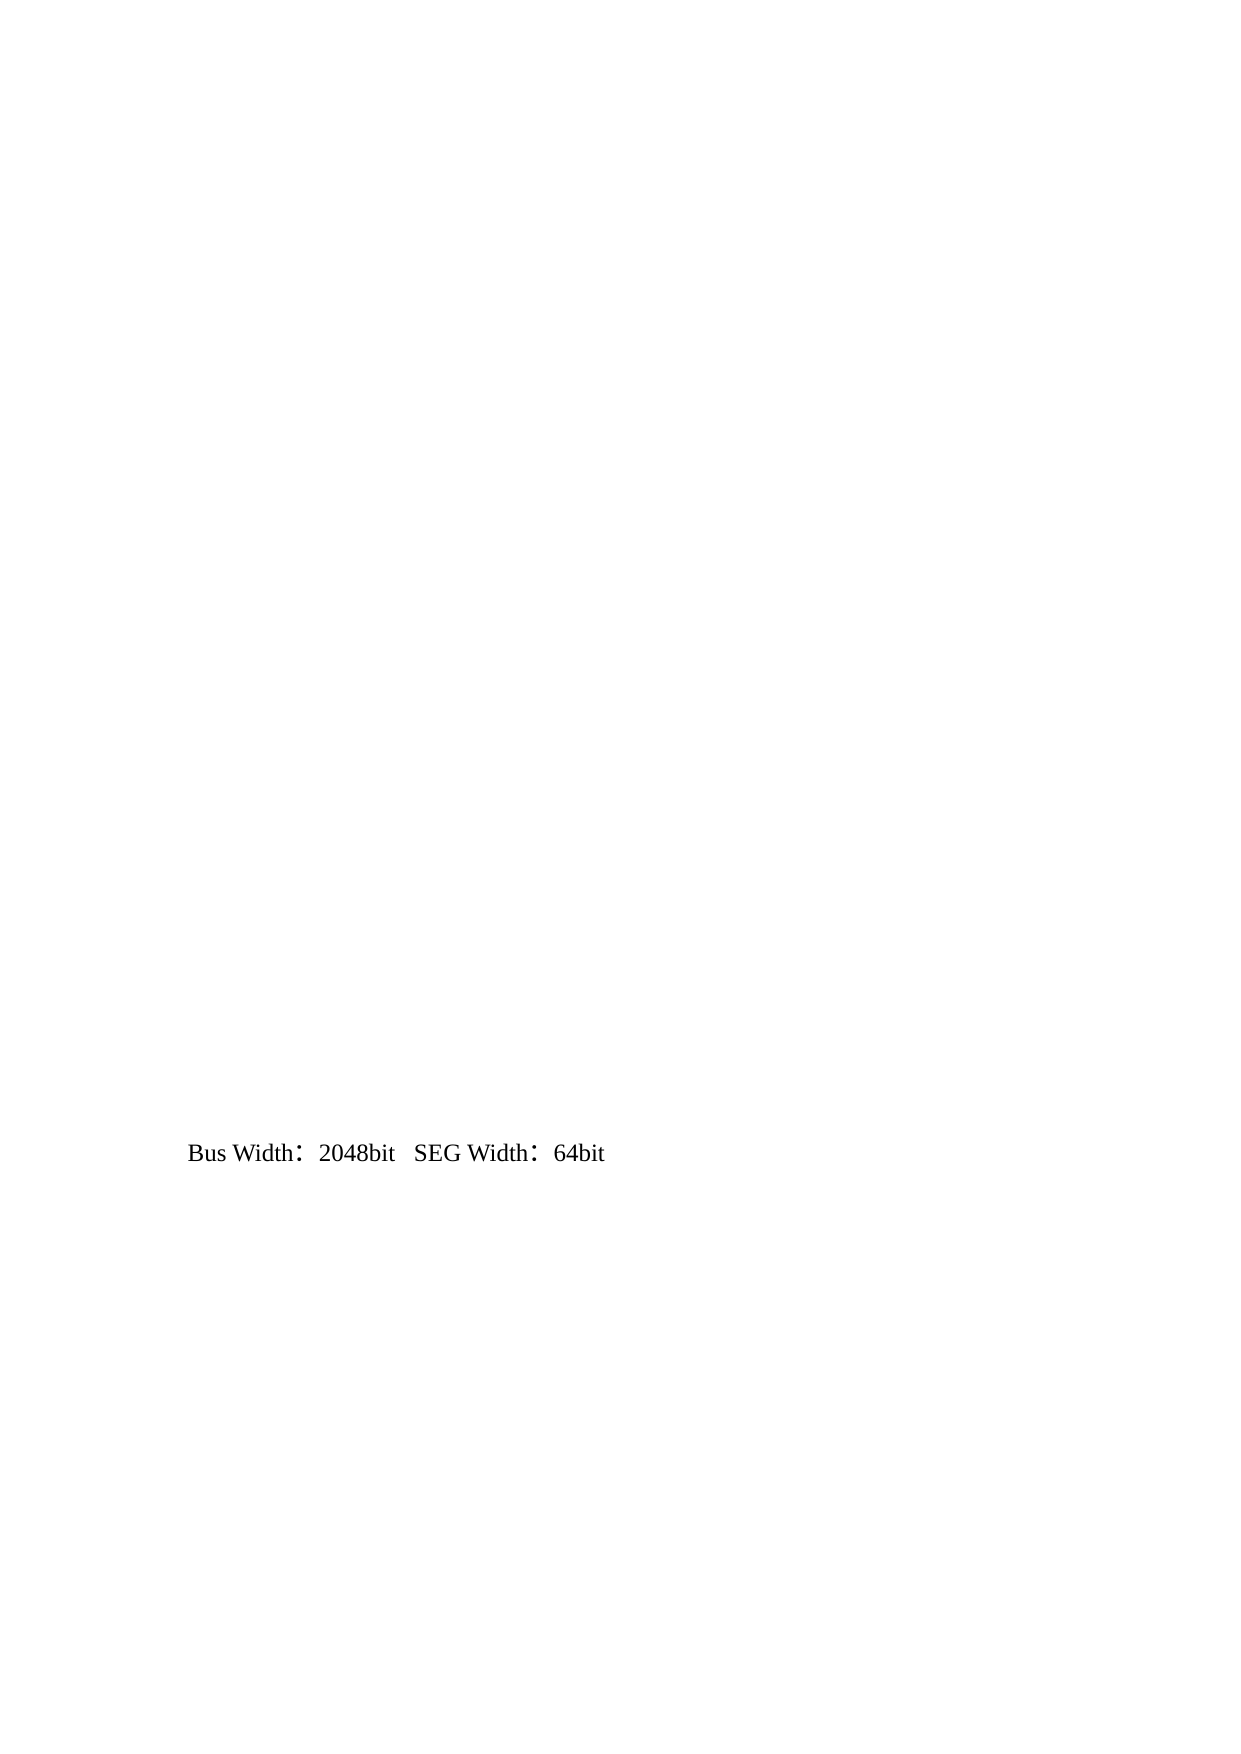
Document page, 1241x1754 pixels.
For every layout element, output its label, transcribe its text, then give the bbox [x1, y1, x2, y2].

text Bus Width：2048bit SEG Width：64bit [187, 1118, 1053, 1183]
